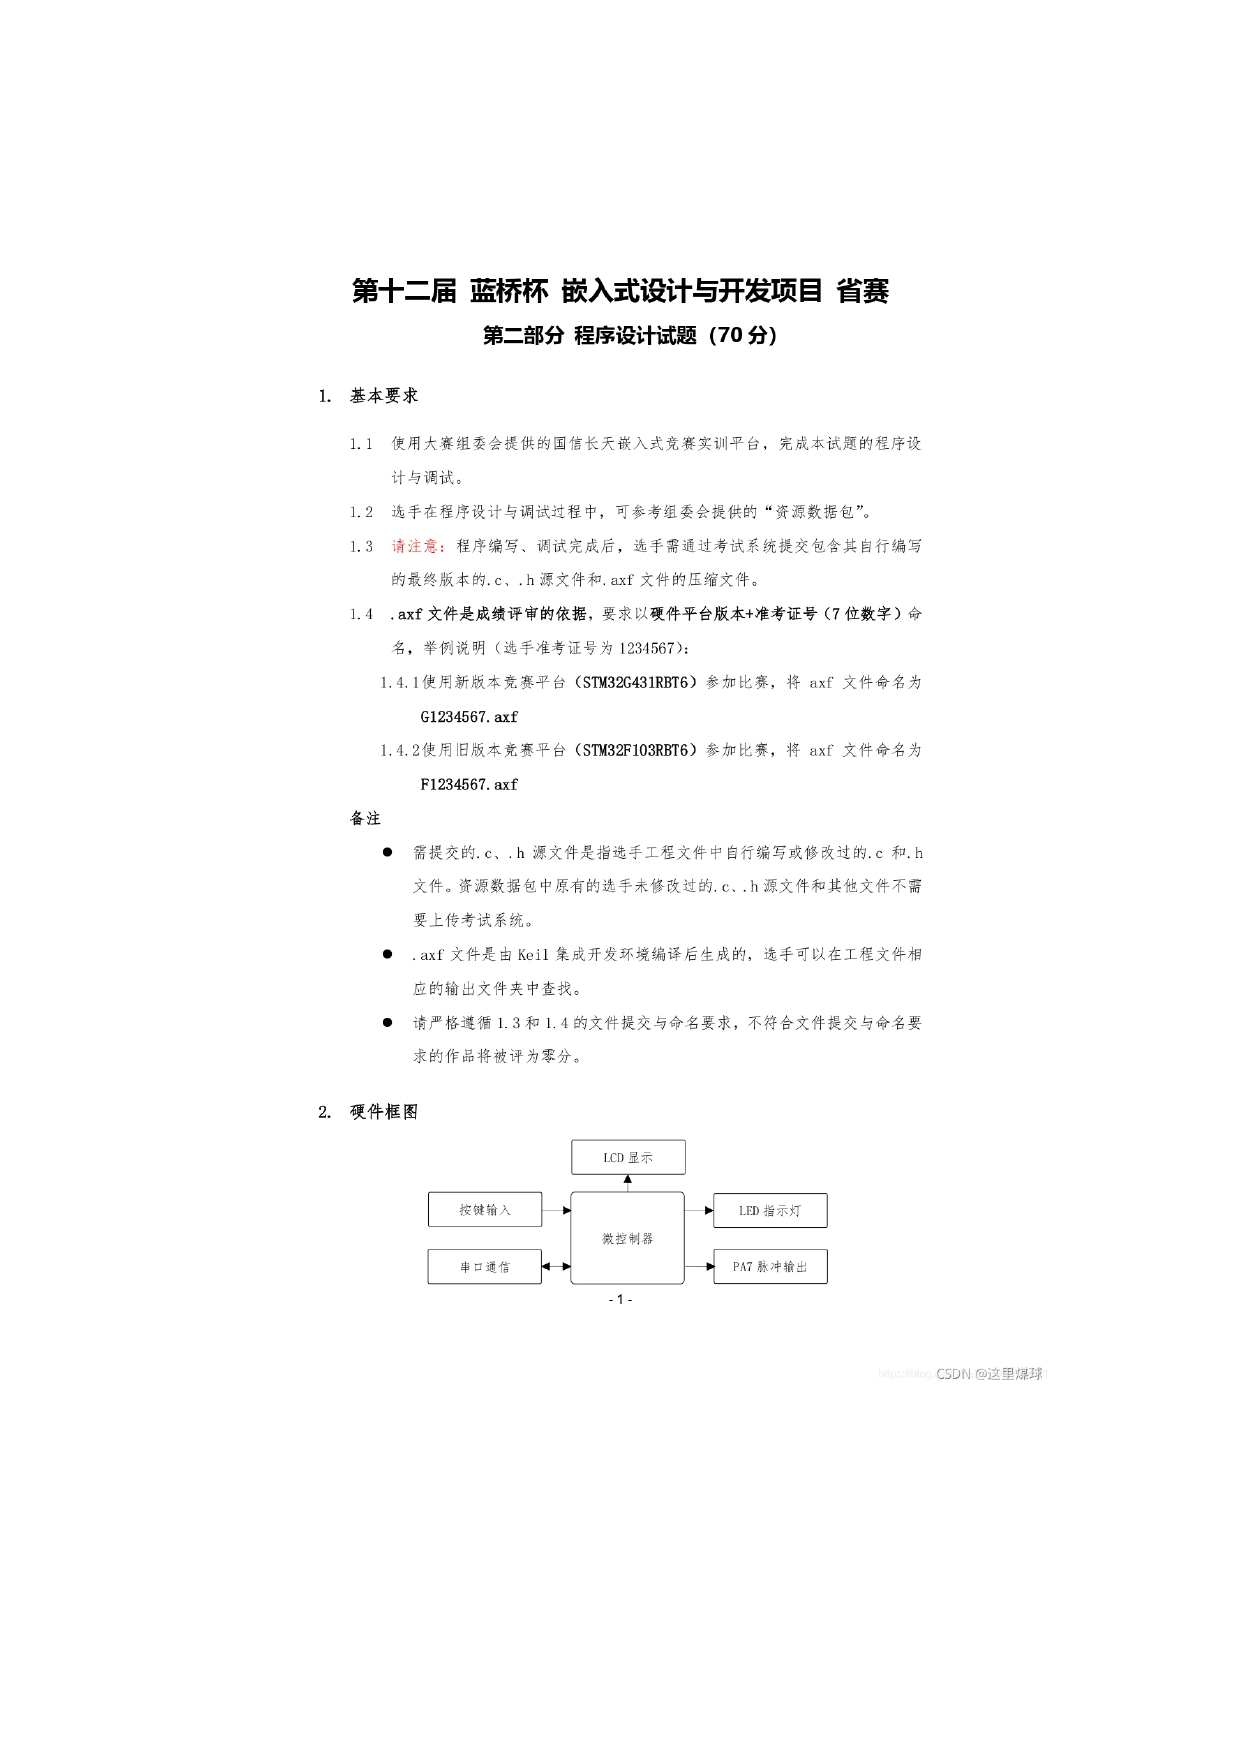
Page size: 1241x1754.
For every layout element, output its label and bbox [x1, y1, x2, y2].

picture [187, 162, 1053, 1386]
